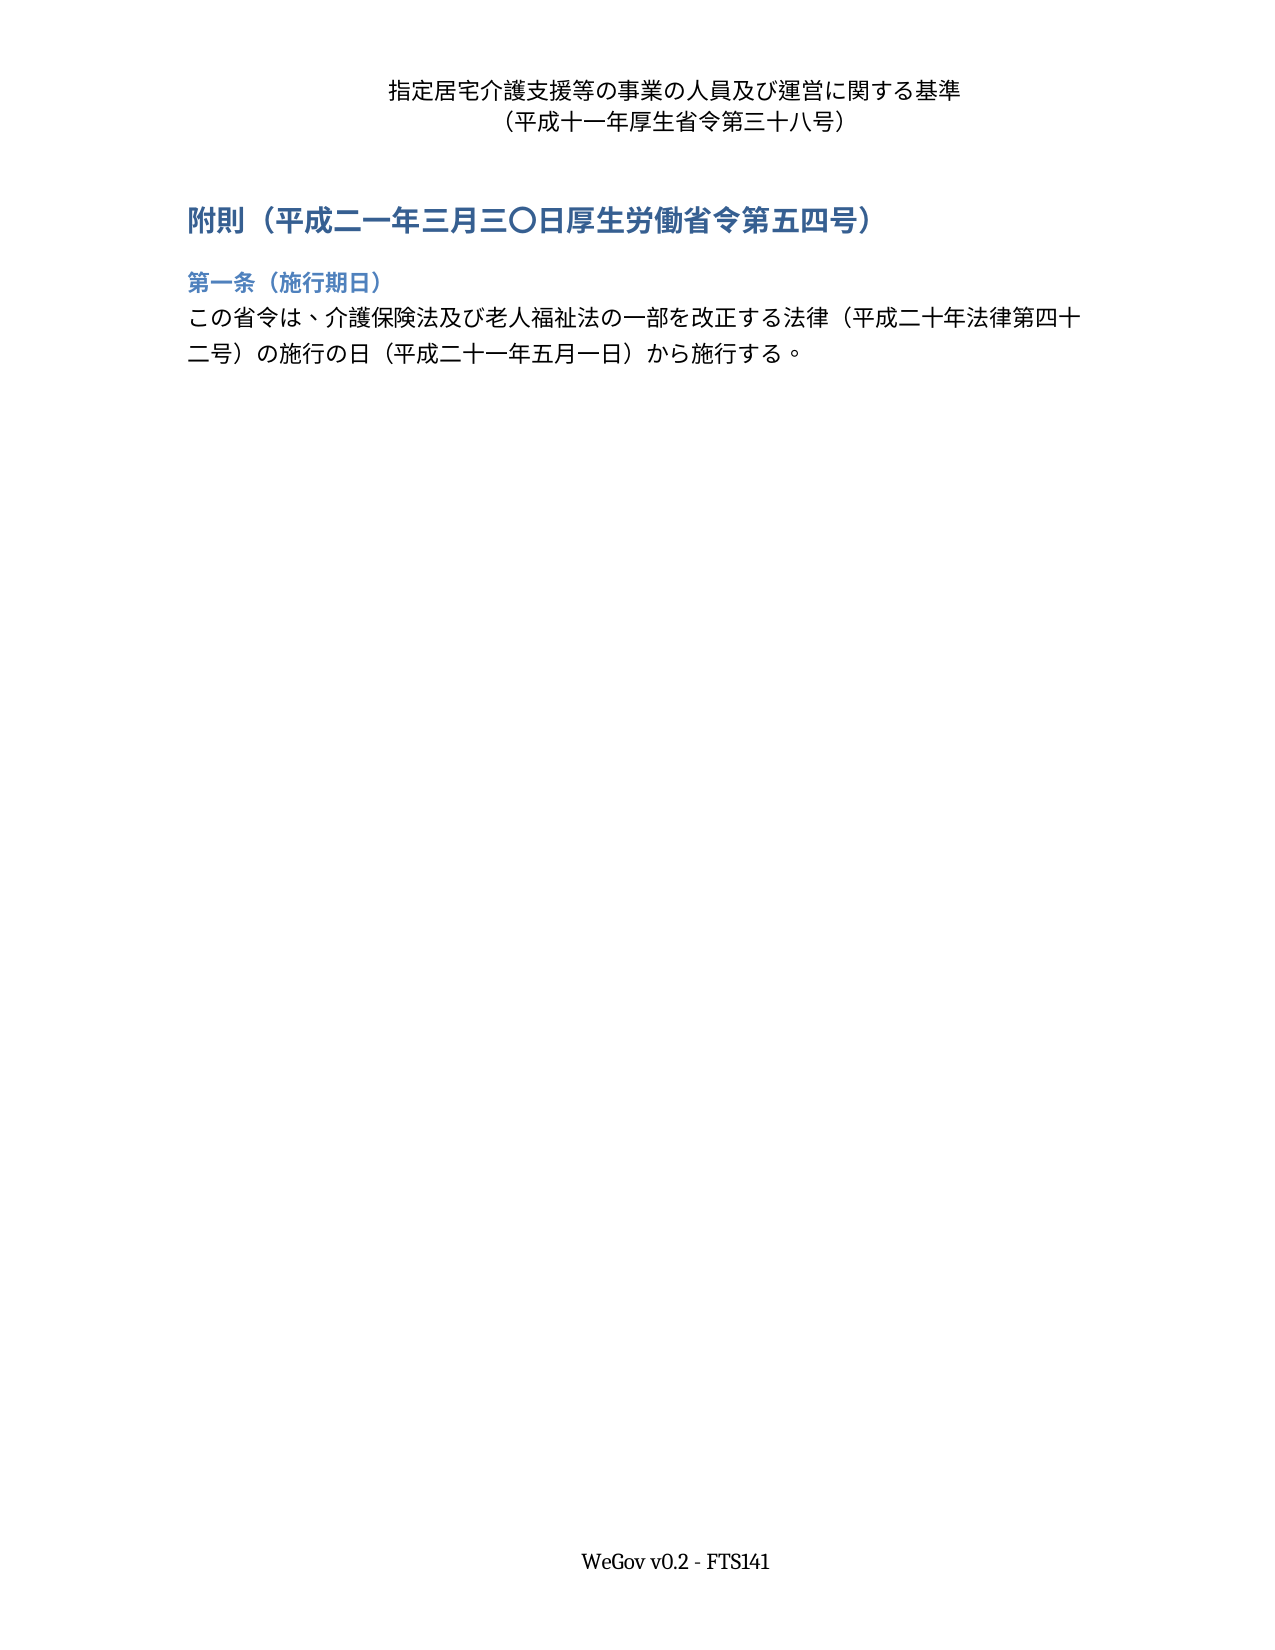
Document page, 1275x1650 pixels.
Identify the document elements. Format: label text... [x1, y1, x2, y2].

subtitle 附則（平成二一年三月三〇日厚生労働省令第五四号） [187, 200, 1087, 240]
subtitle 第一条（施行期日） [187, 266, 1087, 298]
text この省令は、介護保険法及び老人福祉法の一部を改正する法律（平成二十年法律第四十二号）の施行の日（平成二十一年五月一日）から施行する。 [187, 302, 1087, 369]
